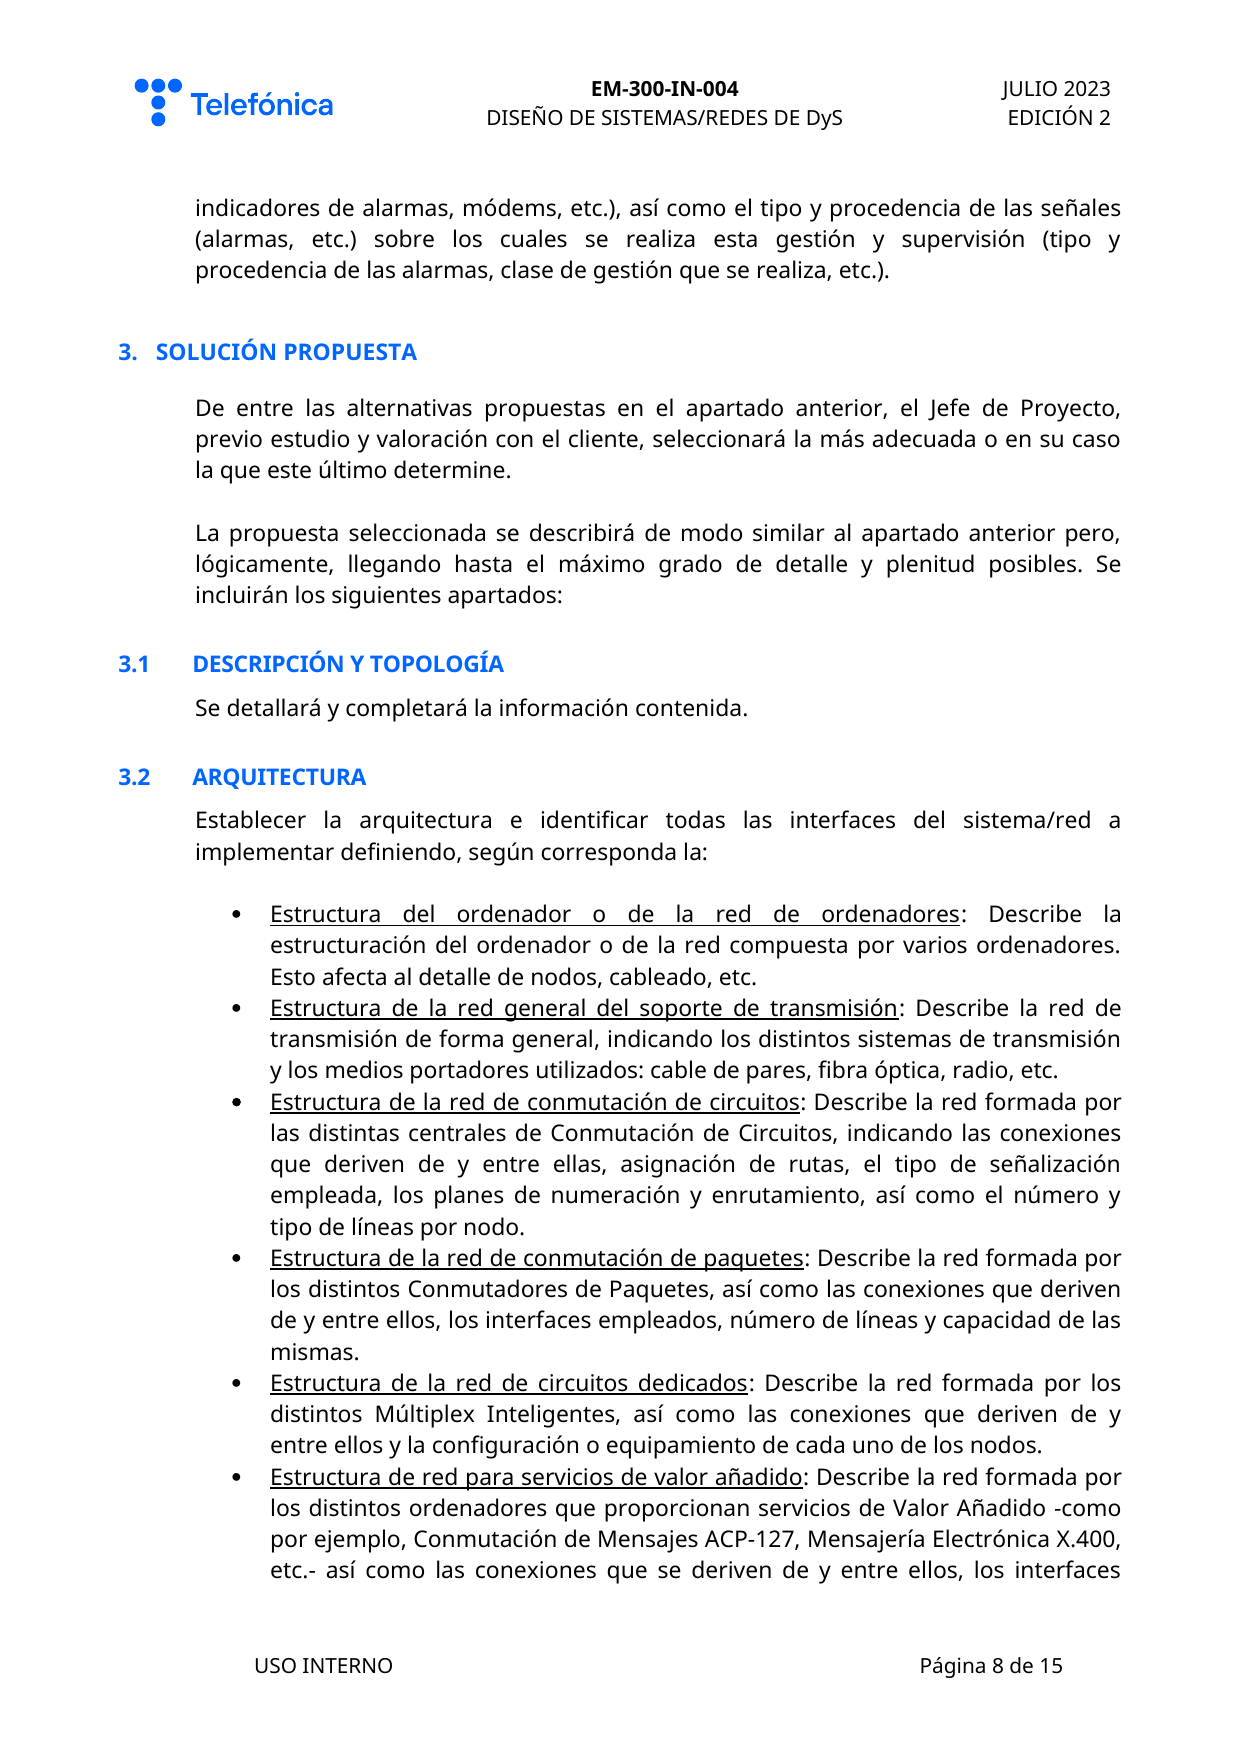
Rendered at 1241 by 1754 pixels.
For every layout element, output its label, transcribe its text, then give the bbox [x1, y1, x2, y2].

text La propuesta seleccionada se describirá de modo similar al apartado anterior pero, lógicamente, llegando hasta el máximo grado de detalle y plenitud posibles. Se incluirán los siguientes apartados: [195, 517, 1122, 611]
subtitle Descripción y topología [118, 648, 1122, 679]
list Estructura de la red de conmutación de paquetes: Describe la red formada por los distintos Conmutadores de Paquetes, así como las conexiones que deriven de y entre ellos, los interfaces empleados, número de líneas y capacidad de las mismas. [232, 1242, 1122, 1367]
text De entre las alternativas propuestas en el apartado anterior, el Jefe de Proyecto, previo estudio y valoración con el cliente, seleccionará la más adecuada o en su caso la que este último determine. [195, 392, 1122, 486]
list Estructura de la red de circuitos dedicados: Describe la red formada por los distintos Múltiplex Inteligentes, así como las conexiones que deriven de y entre ellos y la configuración o equipamiento de cada uno de los nodos. [232, 1367, 1122, 1461]
text Se detallará y completará la información contenida. [195, 692, 1122, 723]
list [232, 1461, 1122, 1586]
subtitle Arquitectura [118, 761, 1122, 792]
picture [129, 73, 338, 133]
subtitle Solución propuesta [118, 336, 1122, 367]
text Establecer la arquitectura e identificar todas las interfaces del sistema/red a implementar definiendo, según corresponda la: [195, 804, 1122, 867]
list Estructura de la red general del soporte de transmisión: Describe la red de transmisión de forma general, indicando los distintos sistemas de transmisión y los medios portadores utilizados: cable de pares, fibra óptica, radio, etc. [232, 992, 1122, 1086]
list Estructura del ordenador o de la red de ordenadores: Describe la estructuración del ordenador o de la red compuesta por varios ordenadores. Esto afecta al detalle de nodos, cableado, etc. [232, 898, 1122, 992]
list Estructura de la red de conmutación de circuitos: Describe la red formada por las distintas centrales de Conmutación de Circuitos, indicando las conexiones que deriven de y entre ellas, asignación de rutas, el tipo de señalización empleada, los planes de numeración y enrutamiento, así como el número y tipo de líneas por nodo. [232, 1086, 1122, 1242]
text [195, 192, 1122, 286]
